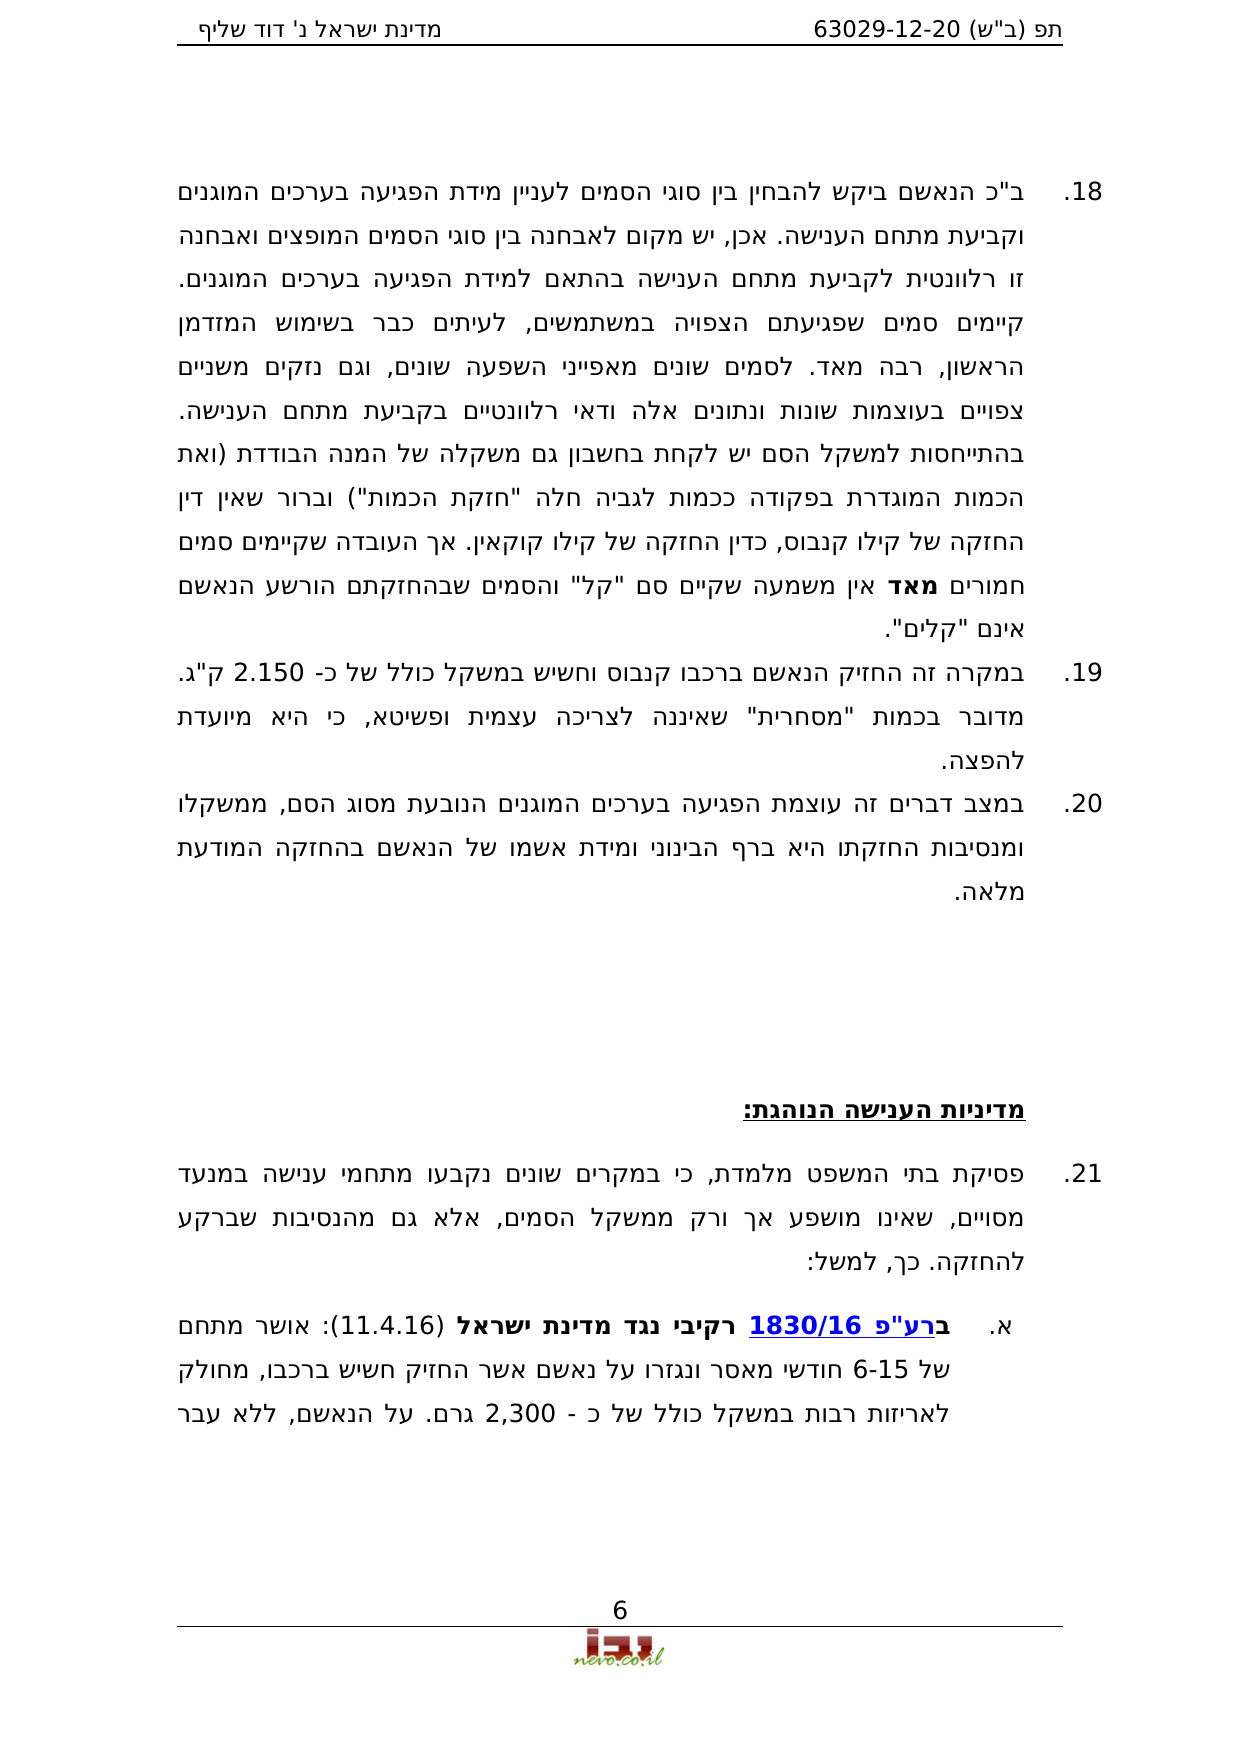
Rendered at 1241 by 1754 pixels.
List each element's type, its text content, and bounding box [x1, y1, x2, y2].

list פסיקת בתי המשפט מלמדת, כי במקרים שונים נקבעו מתחמי ענישה במנעד מסויים, שאינו מושפע אך ורק ממשקל הסמים, אלא גם מהנסיבות שברקע להחזקה. כך, למשל: [177, 1159, 1063, 1276]
picture [574, 1628, 666, 1667]
text מדיניות הענישה הנוהגת: [177, 1095, 1063, 1124]
list במקרה זה החזיק הנאשם ברכבו קנבוס וחשיש במשקל כולל של כ- 2.150 ק"ג. מדובר בכמות "מסחרית" שאיננה לצריכה עצמית ופשיטא, כי היא מיועדת להפצה. [177, 658, 1063, 775]
list במצב דברים זה עוצמת הפגיעה בערכים המוגנים הנובעת מסוג הסם, ממשקלו ומנסיבות החזקתו היא ברף הבינוני ומידת אשמו של הנאשם בהחזקה המודעת מלאה. [177, 790, 1063, 906]
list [177, 1312, 988, 1428]
list ב"כ הנאשם ביקש להבחין בין סוגי הסמים לעניין מידת הפגיעה בערכים המוגנים וקביעת מתחם הענישה. אכן, יש מקום לאבחנה בין סוגי הסמים המופצים ואבחנה זו רלוונטית לקביעת מתחם הענישה בהתאם למידת הפגיעה בערכים המוגנים. קיימים סמים שפגיעתם הצפויה במשתמשים, לעיתים כבר בשימוש המזדמן הראשון, רבה מאד. לסמים שונים מאפייני השפעה שונים, וגם נזקים משניים צפויים בעוצמות שונות ונתונים אלה ודאי רלוונטיים בקביעת מתחם הענישה. בהתייחסות למשקל הסם יש לקחת בחשבון גם משקלה של המנה הבודדת (ואת הכמות המוגדרת בפקודה ככמות לגביה חלה "חזקת הכמות") וברור שאין דין החזקה של קילו קנבוס, כדין החזקה של קילו קוקאין. אך העובדה שקיימים סמים חמורים מאד אין משמעה שקיים סם "קל" והסמים שבהחזקתם הורשע הנאשם אינם "קלים". [177, 177, 1063, 644]
